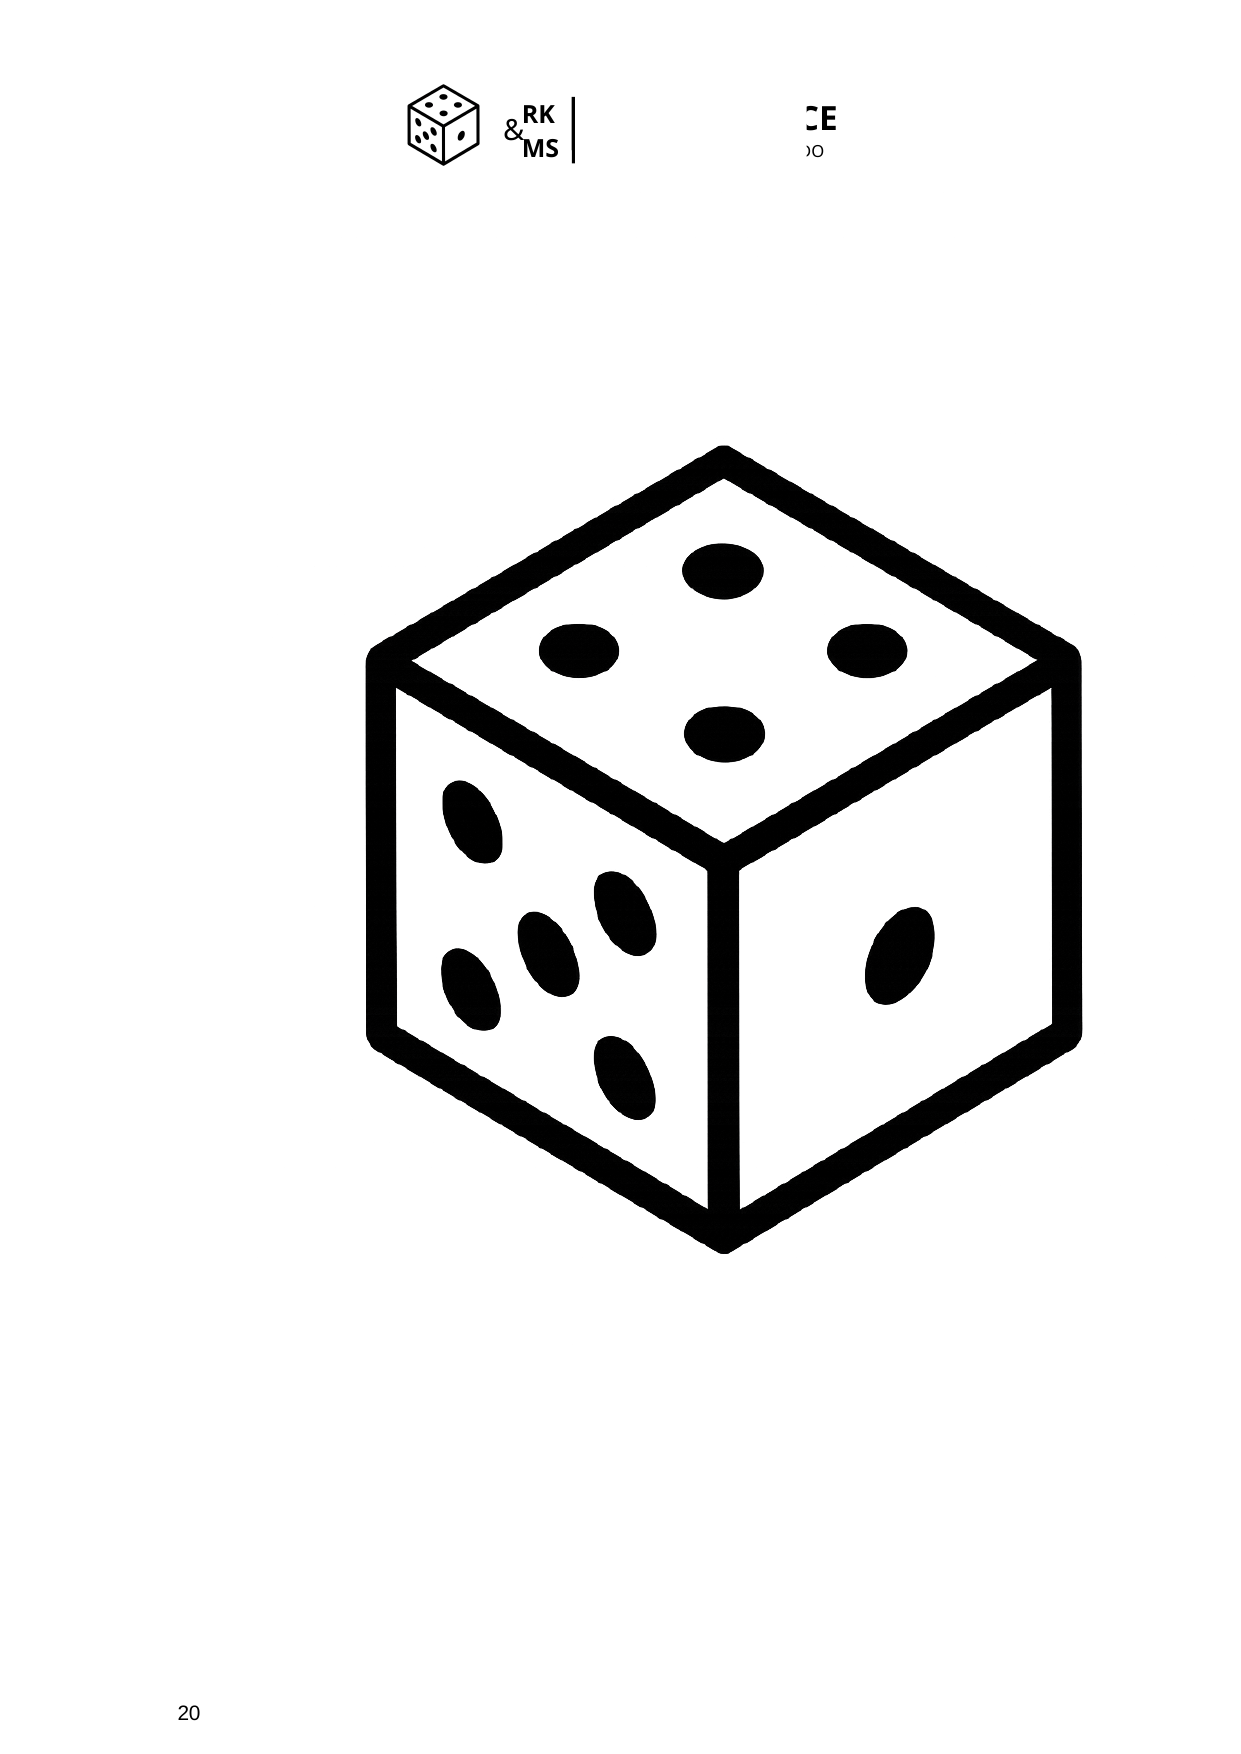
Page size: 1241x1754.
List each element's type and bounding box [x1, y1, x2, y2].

picture [251, 54, 1196, 1359]
